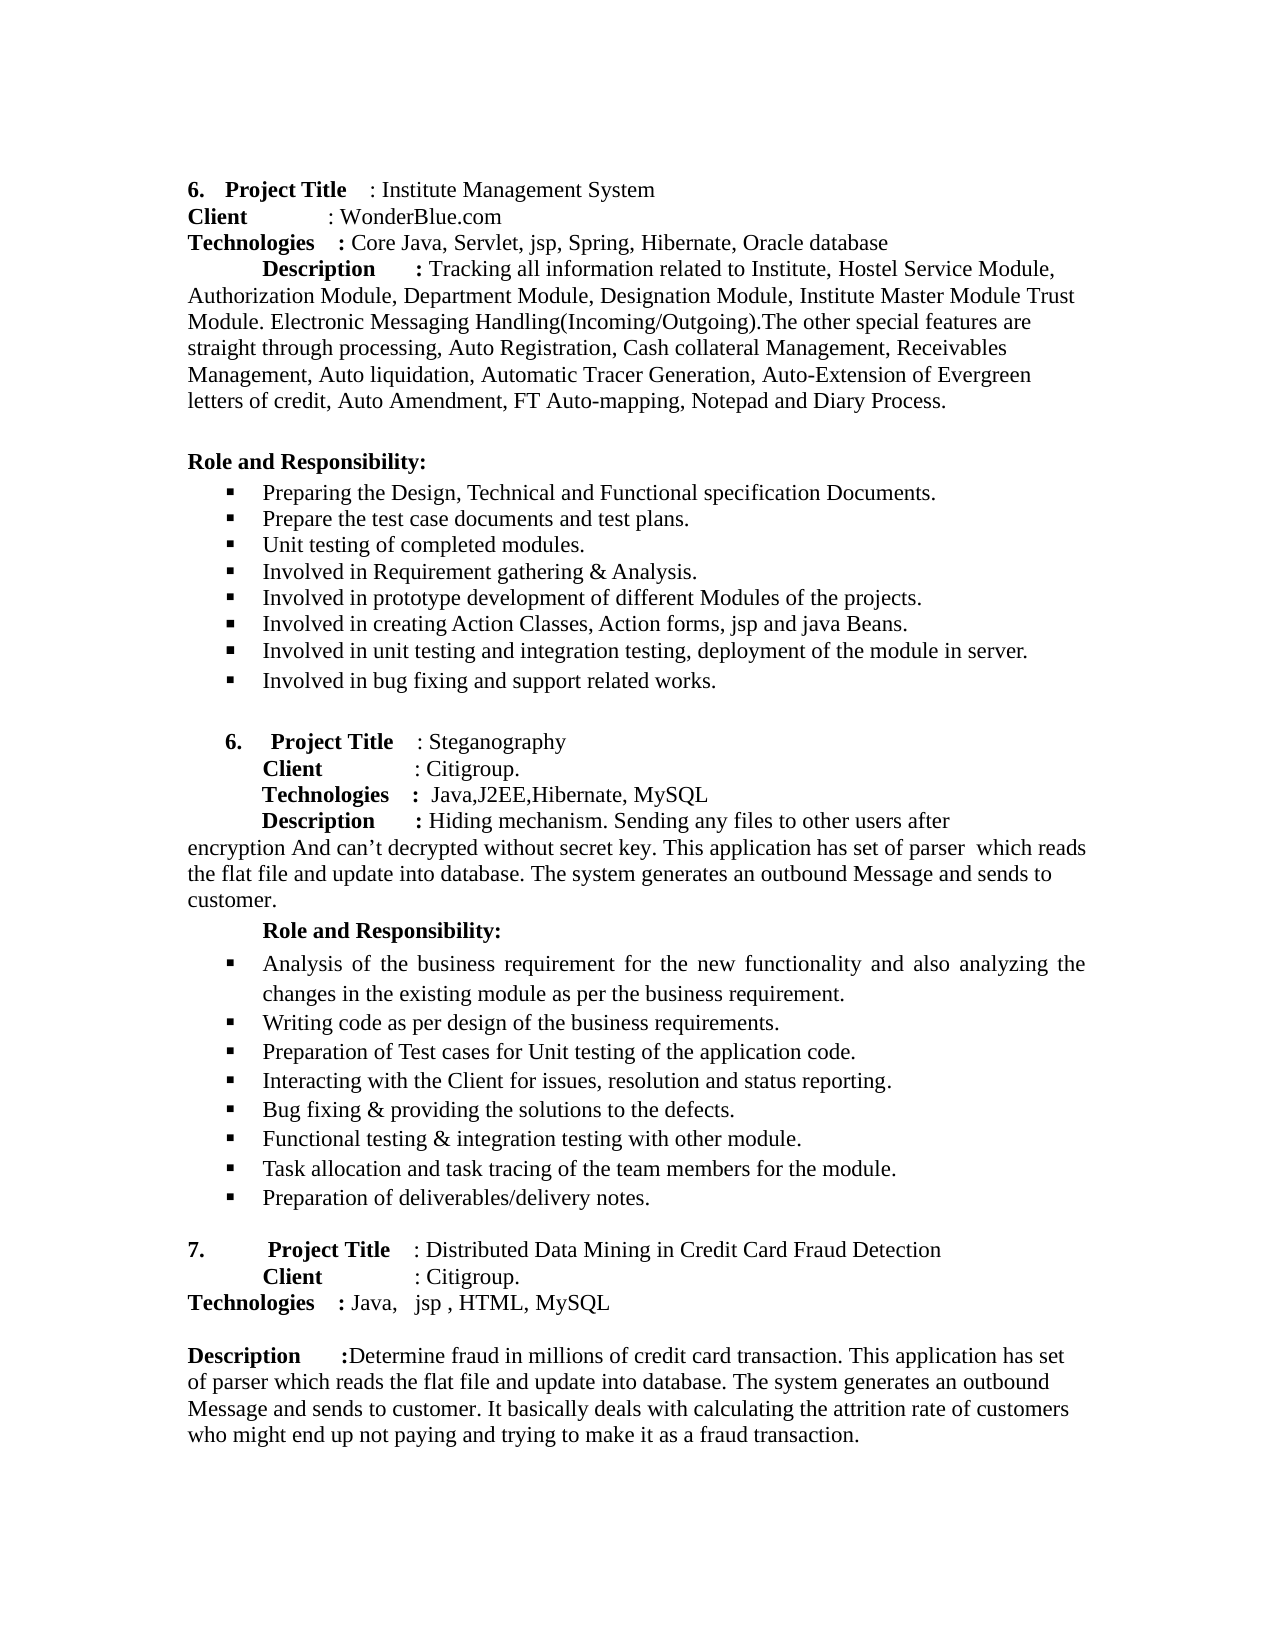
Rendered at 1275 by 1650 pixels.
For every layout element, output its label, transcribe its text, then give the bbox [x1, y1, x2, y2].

list Involved in Requirement gathering & Analysis. [225, 558, 1087, 584]
list Preparing the Design, Technical and Functional specification Documents. [225, 479, 1087, 505]
list Involved in unit testing and integration testing, deployment of the module in server. [225, 637, 1087, 663]
list Preparation of Test cases for Unit testing of the application code. [225, 1035, 1087, 1064]
list Prepare the test case documents and test plans. [225, 505, 1087, 531]
text Description :Determine fraud in millions of credit card transaction. This application has set of parser which reads the flat file and update into database. The system generates an outbound Message and sends to customer. It basically deals with calculating the attrition rate of customers who might end up not paying and trying to make it as a fraud transaction. [187, 1342, 1087, 1447]
text Description : Tracking all information related to Institute, Hostel Service Module, Authorization Module, Department Module, Designation Module, Institute Master Module Trust Module. Electronic Messaging Handling(Incoming/Outgoing).The other special features are straight through processing, Auto Registration, Cash collateral Management, Receivables Management, Auto liquidation, Automatic Tracer Generation, Auto-Extension of Evergreen letters of credit, Auto Amendment, FT Auto-mapping, Notepad and Diary Process. [187, 255, 1087, 413]
list Involved in creating Action Classes, Action forms, jsp and java Beans. [225, 611, 1087, 637]
list Project Title : Institute Management System [187, 176, 1087, 203]
list Preparation of deliverables/delivery notes. [225, 1181, 1087, 1210]
text Client : Citigroup. [262, 1263, 1087, 1289]
text 7. Project Title : Distributed Data Mining in Credit Card Fraud Detection [187, 1236, 1087, 1263]
list Analysis of the business requirement for the new functionality and also analyzing the changes in the existing module as per the business requirement. [225, 948, 1087, 1006]
list Bug fixing & providing the solutions to the defects. [225, 1093, 1087, 1123]
list Interacting with the Client for issues, resolution and status reporting. [225, 1064, 1087, 1093]
text 6. Project Title : Steganography [225, 728, 1087, 755]
list Writing code as per design of the business requirements. [225, 1006, 1087, 1035]
list Unit testing of completed modules. [225, 531, 1087, 558]
text Client : WonderBlue.com [187, 203, 1087, 229]
text Description : Hiding mechanism. Sending any files to other users after encryption And can’t decrypted without secret key. This application has set of parser which reads the flat file and update into database. The system generates an outbound Message and sends to customer. [187, 807, 1087, 913]
list Functional testing & integration testing with other module. [225, 1123, 1087, 1152]
text Technologies : Core Java, Servlet, jsp, Spring, Hibernate, Oracle database [187, 229, 1087, 255]
list Task allocation and task tracing of the team members for the module. [225, 1152, 1087, 1181]
list Involved in prototype development of different Modules of the projects. [225, 584, 1087, 611]
list Involved in bug fixing and support related works. [225, 667, 1087, 694]
text Technologies : Java, jsp , HTML, MySQL [187, 1289, 1087, 1316]
text Role and Responsibility: [262, 917, 1087, 943]
text Role and Responsibility: [187, 448, 1087, 474]
text Client : Citigroup. [262, 755, 1087, 781]
text Technologies : Java,J2EE,Hibernate, MySQL [187, 781, 1087, 807]
